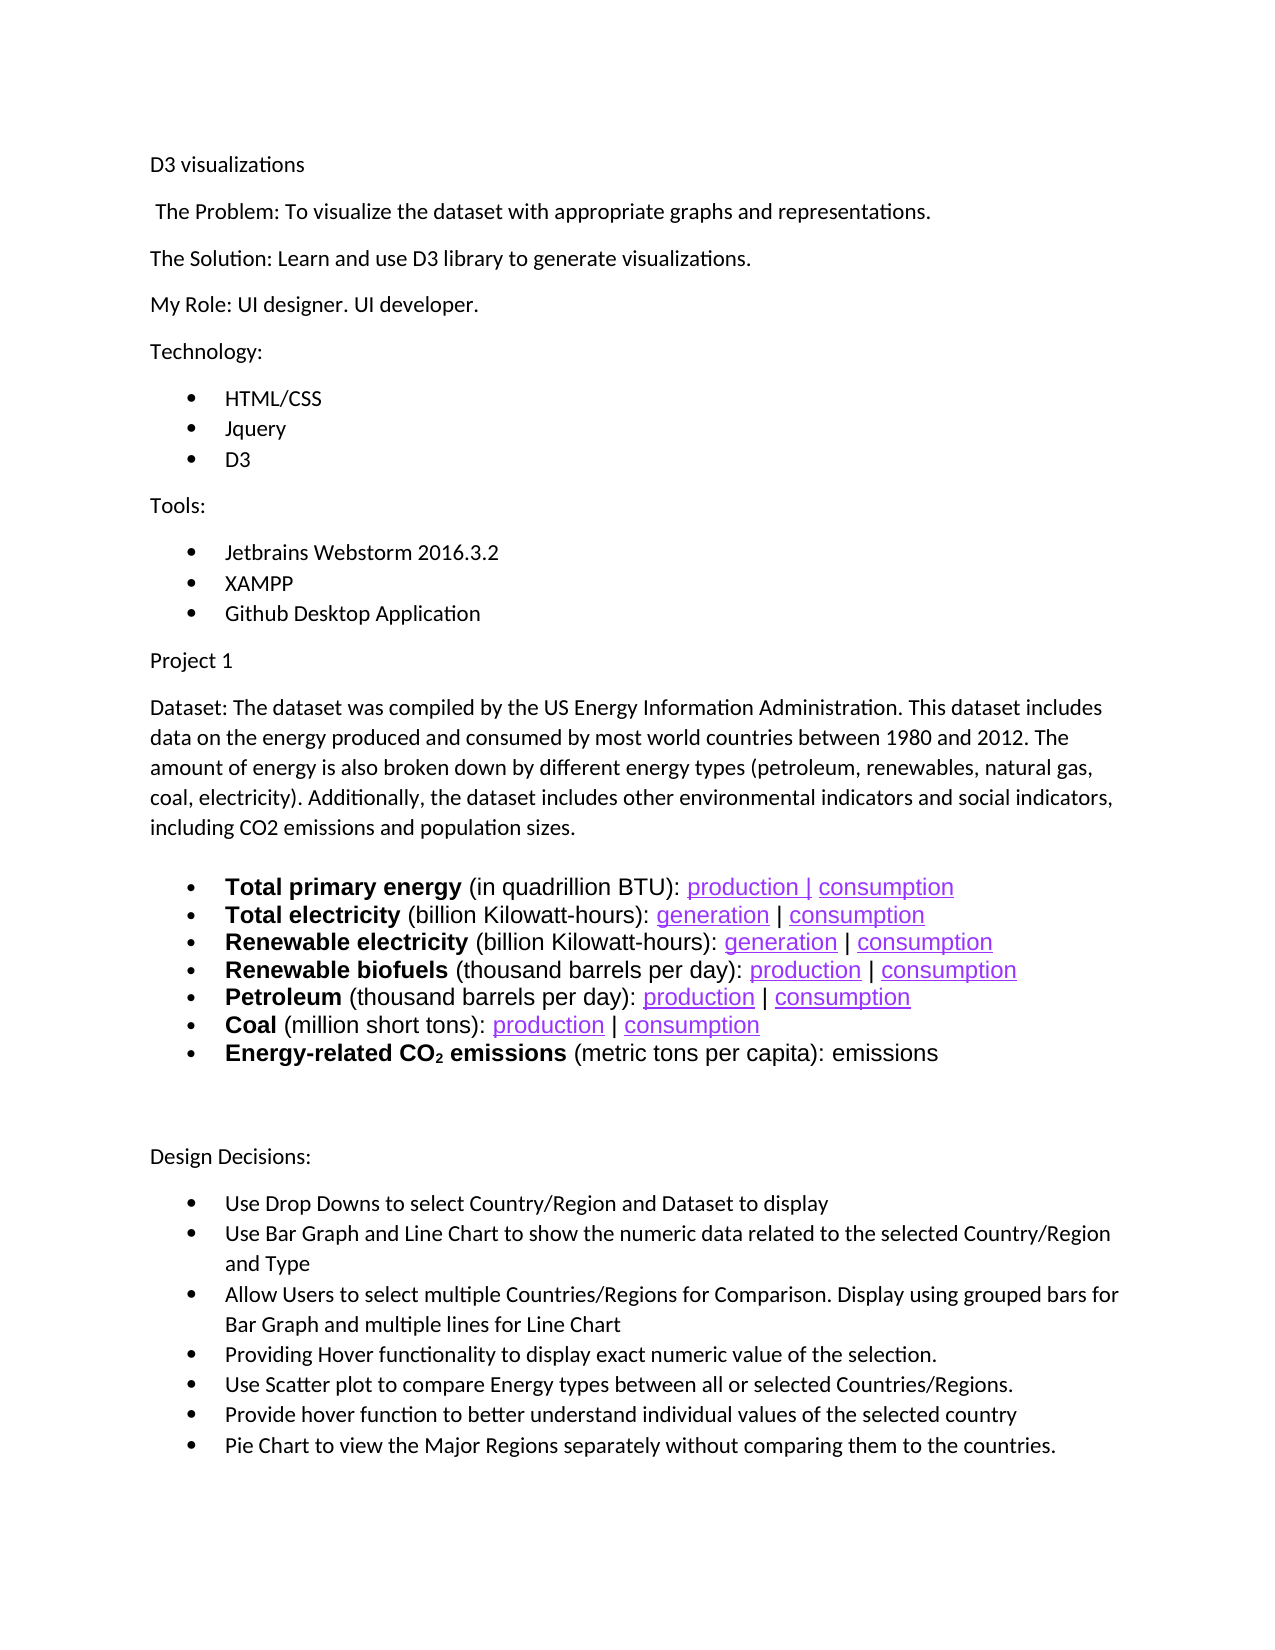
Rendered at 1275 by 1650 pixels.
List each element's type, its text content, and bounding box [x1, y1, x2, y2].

list XAMPP [187, 569, 1125, 597]
list Jetbrains Webstorm 2016.3.2 [187, 538, 1125, 567]
list Use Bar Graph and Line Chart to show the numeric data related to the selected Country/Region and Type [187, 1219, 1125, 1277]
list Coal (million short tons): production | consumption [187, 1011, 1125, 1038]
text The Problem: To visualize the dataset with appropriate graphs and representations. [150, 197, 1125, 225]
list Petroleum (thousand barrels per day): production | consumption [187, 983, 1125, 1011]
text D3 visualizations [150, 150, 1125, 178]
list Pie Chart to view the Major Regions separately without comparing them to the countries. [187, 1431, 1125, 1459]
text Dataset: The dataset was compiled by the US Energy Information Administration. This dataset includes data on the energy produced and consumed by most world countries between 1980 and 2012. The amount of energy is also broken down by different energy types (petroleum, renewables, natural gas, coal, electricity). Additionally, the dataset includes other environmental indicators and social indicators, including CO2 emissions and population sizes. [150, 693, 1125, 842]
list Renewable electricity (billion Kilowatt-hours): generation | consumption [187, 928, 1125, 956]
list HTML/CSS [187, 384, 1125, 412]
list Use Scatter plot to compare Energy types between all or selected Countries/Regions. [187, 1370, 1125, 1398]
list Providing Hover functionality to display exact numeric value of the selection. [187, 1340, 1125, 1368]
list Use Drop Downs to select Country/Region and Dataset to display [187, 1189, 1125, 1217]
list Jquery [187, 414, 1125, 443]
list Total primary energy (in quadrillion BTU): production | consumption [187, 873, 1125, 901]
list Provide hover function to better understand individual values of the selected country [187, 1401, 1125, 1428]
text The Solution: Learn and use D3 library to generate visualizations. [150, 244, 1125, 272]
text My Role: UI designer. UI developer. [150, 291, 1125, 319]
text Tools: [150, 492, 1125, 520]
list Total electricity (billion Kilowatt-hours): generation | consumption [187, 901, 1125, 928]
list Energy-related CO2 emissions (metric tons per capita): emissions [187, 1038, 1125, 1066]
list Allow Users to select multiple Countries/Regions for Comparison. Display using grouped bars for Bar Graph and multiple lines for Line Chart [187, 1280, 1125, 1338]
text Project 1 [150, 646, 1125, 674]
text Design Decisions: [150, 1142, 1125, 1170]
list Github Desktop Application [187, 599, 1125, 627]
text Technology: [150, 337, 1125, 366]
list Renewable biofuels (thousand barrels per day): production | consumption [187, 956, 1125, 983]
list D3 [187, 445, 1125, 473]
